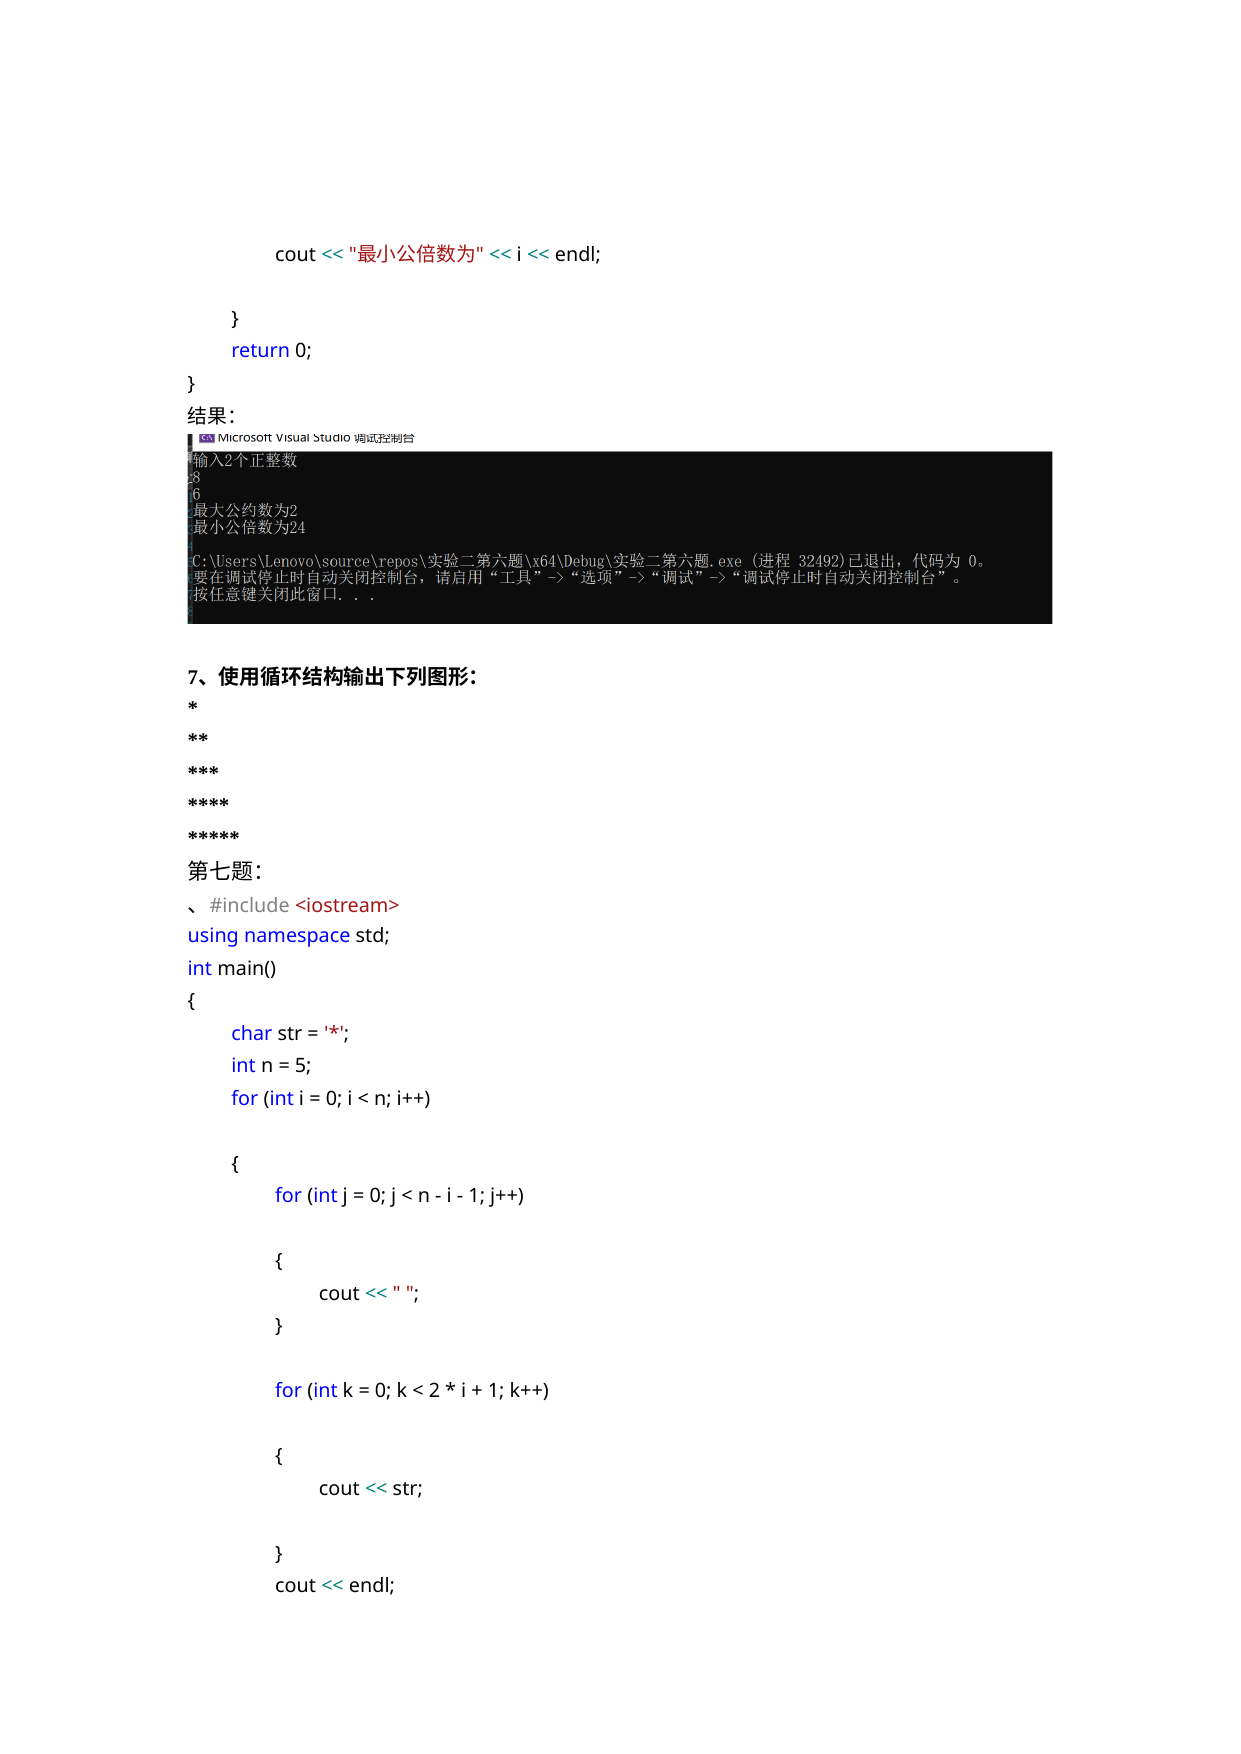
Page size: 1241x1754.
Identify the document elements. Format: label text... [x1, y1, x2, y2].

text using namespace std; [187, 919, 1053, 951]
text } [187, 1536, 1053, 1569]
text * [187, 691, 1053, 724]
text 、#include <iostream> [187, 886, 1053, 919]
text cout << endl; [187, 1569, 1053, 1601]
text 结果： [187, 399, 1053, 434]
text cout << "最小公倍数为" << i << endl; [187, 236, 1053, 269]
text cout << " "; [187, 1276, 1053, 1309]
text return 0; [187, 334, 1053, 366]
text cout << str; [187, 1471, 1053, 1504]
text { [187, 984, 1053, 1016]
text { [187, 1244, 1053, 1276]
text for (int j = 0; j < n - i - 1; j++) [187, 1179, 1053, 1211]
text } [187, 301, 1053, 334]
text ** [187, 724, 1053, 756]
text } [187, 1309, 1053, 1341]
picture [187, 434, 1053, 624]
text ***** [187, 821, 1053, 854]
text 7、使用循环结构输出下列图形： [187, 659, 1053, 691]
text } [187, 366, 1053, 399]
text { [187, 1439, 1053, 1471]
text { [187, 1146, 1053, 1179]
text char str = '*'; [187, 1016, 1053, 1049]
text int n = 5; [187, 1049, 1053, 1081]
text 第七题： [187, 854, 1053, 886]
text for (int i = 0; i < n; i++) [187, 1081, 1053, 1114]
text for (int k = 0; k < 2 * i + 1; k++) [187, 1374, 1053, 1406]
text *** [187, 756, 1053, 789]
text **** [187, 789, 1053, 821]
text int main() [187, 951, 1053, 984]
